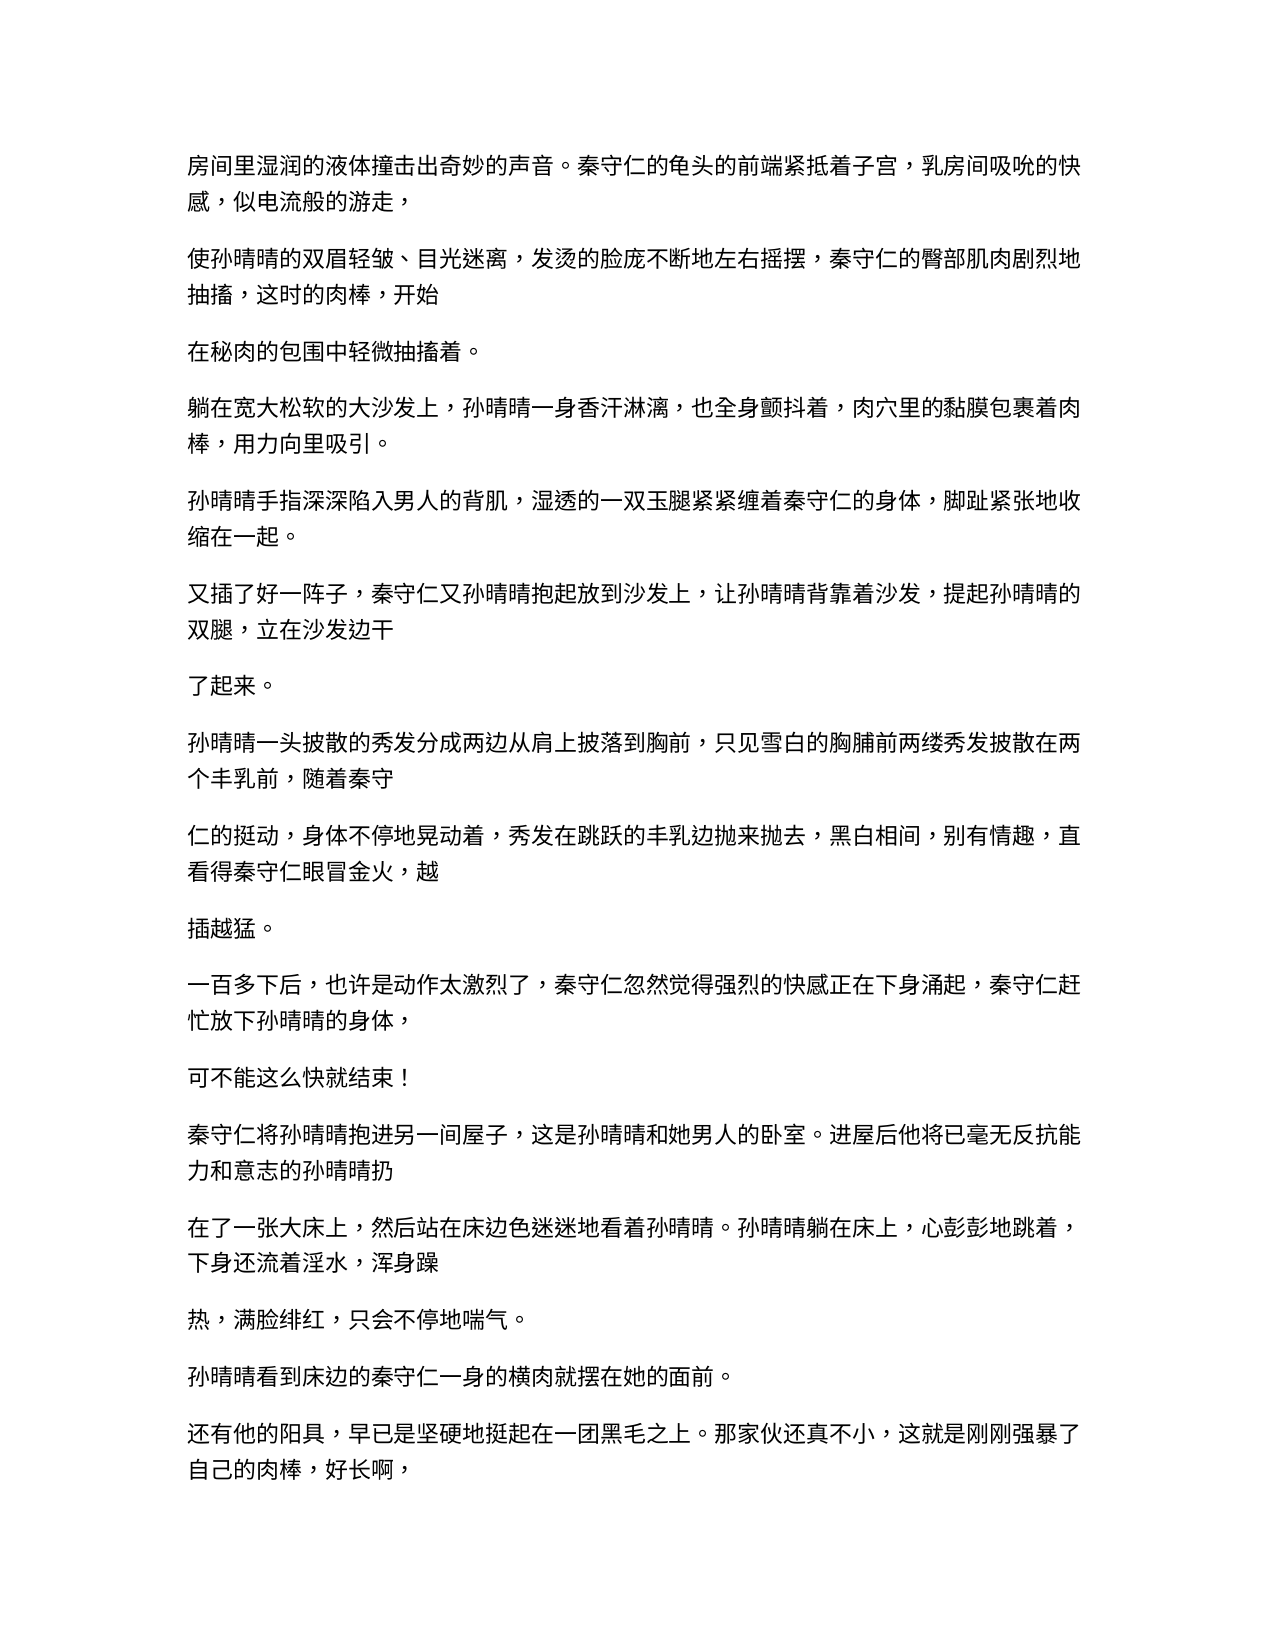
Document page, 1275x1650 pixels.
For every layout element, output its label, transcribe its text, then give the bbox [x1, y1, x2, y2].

text 使孙晴晴的双眉轻皱、目光迷离，发烫的脸庞不断地左右摇摆，秦守仁的臀部肌肉剧烈地抽搐，这时的肉棒，开始 [187, 243, 1087, 310]
text 可不能这么快就结束！ [187, 1062, 1087, 1093]
text 还有他的阳具，早已是坚硬地挺起在一团黑毛之上。那家伙还真不小，这就是刚刚强暴了自己的肉棒，好长啊， [187, 1418, 1087, 1485]
text 一百多下后，也许是动作太激烈了，秦守仁忽然觉得强烈的快感正在下身涌起，秦守仁赶忙放下孙晴晴的身体， [187, 969, 1087, 1036]
text 孙晴晴手指深深陷入男人的背肌，湿透的一双玉腿紧紧缠着秦守仁的身体，脚趾紧张地收缩在一起。 [187, 485, 1087, 552]
text 仁的挺动，身体不停地晃动着，秀发在跳跃的丰乳边抛来抛去，黑白相间，别有情趣，直看得秦守仁眼冒金火，越 [187, 820, 1087, 887]
text 房间里湿润的液体撞击出奇妙的声音。秦守仁的龟头的前端紧抵着子宫，乳房间吸吮的快感，似电流般的游走， [187, 150, 1087, 217]
text 秦守仁将孙晴晴抱进另一间屋子，这是孙晴晴和她男人的卧室。进屋后他将已毫无反抗能力和意志的孙晴晴扔 [187, 1119, 1087, 1186]
text 孙晴晴看到床边的秦守仁一身的横肉就摆在她的面前。 [187, 1361, 1087, 1392]
text 孙晴晴一头披散的秀发分成两边从肩上披落到胸前，只见雪白的胸脯前两缕秀发披散在两个丰乳前，随着秦守 [187, 727, 1087, 794]
text 躺在宽大松软的大沙发上，孙晴晴一身香汗淋漓，也全身颤抖着，肉穴里的黏膜包裹着肉棒，用力向里吸引。 [187, 392, 1087, 459]
text 又插了好一阵子，秦守仁又孙晴晴抱起放到沙发上，让孙晴晴背靠着沙发，提起孙晴晴的双腿，立在沙发边干 [187, 578, 1087, 645]
text 插越猛。 [187, 912, 1087, 944]
text 在秘肉的包围中轻微抽搐着。 [187, 335, 1087, 367]
text 在了一张大床上，然后站在床边色迷迷地看着孙晴晴。孙晴晴躺在床上，心彭彭地跳着，下身还流着淫水，浑身躁 [187, 1211, 1087, 1279]
text 了起来。 [187, 670, 1087, 702]
text 热，满脸绯红，只会不停地喘气。 [187, 1304, 1087, 1335]
